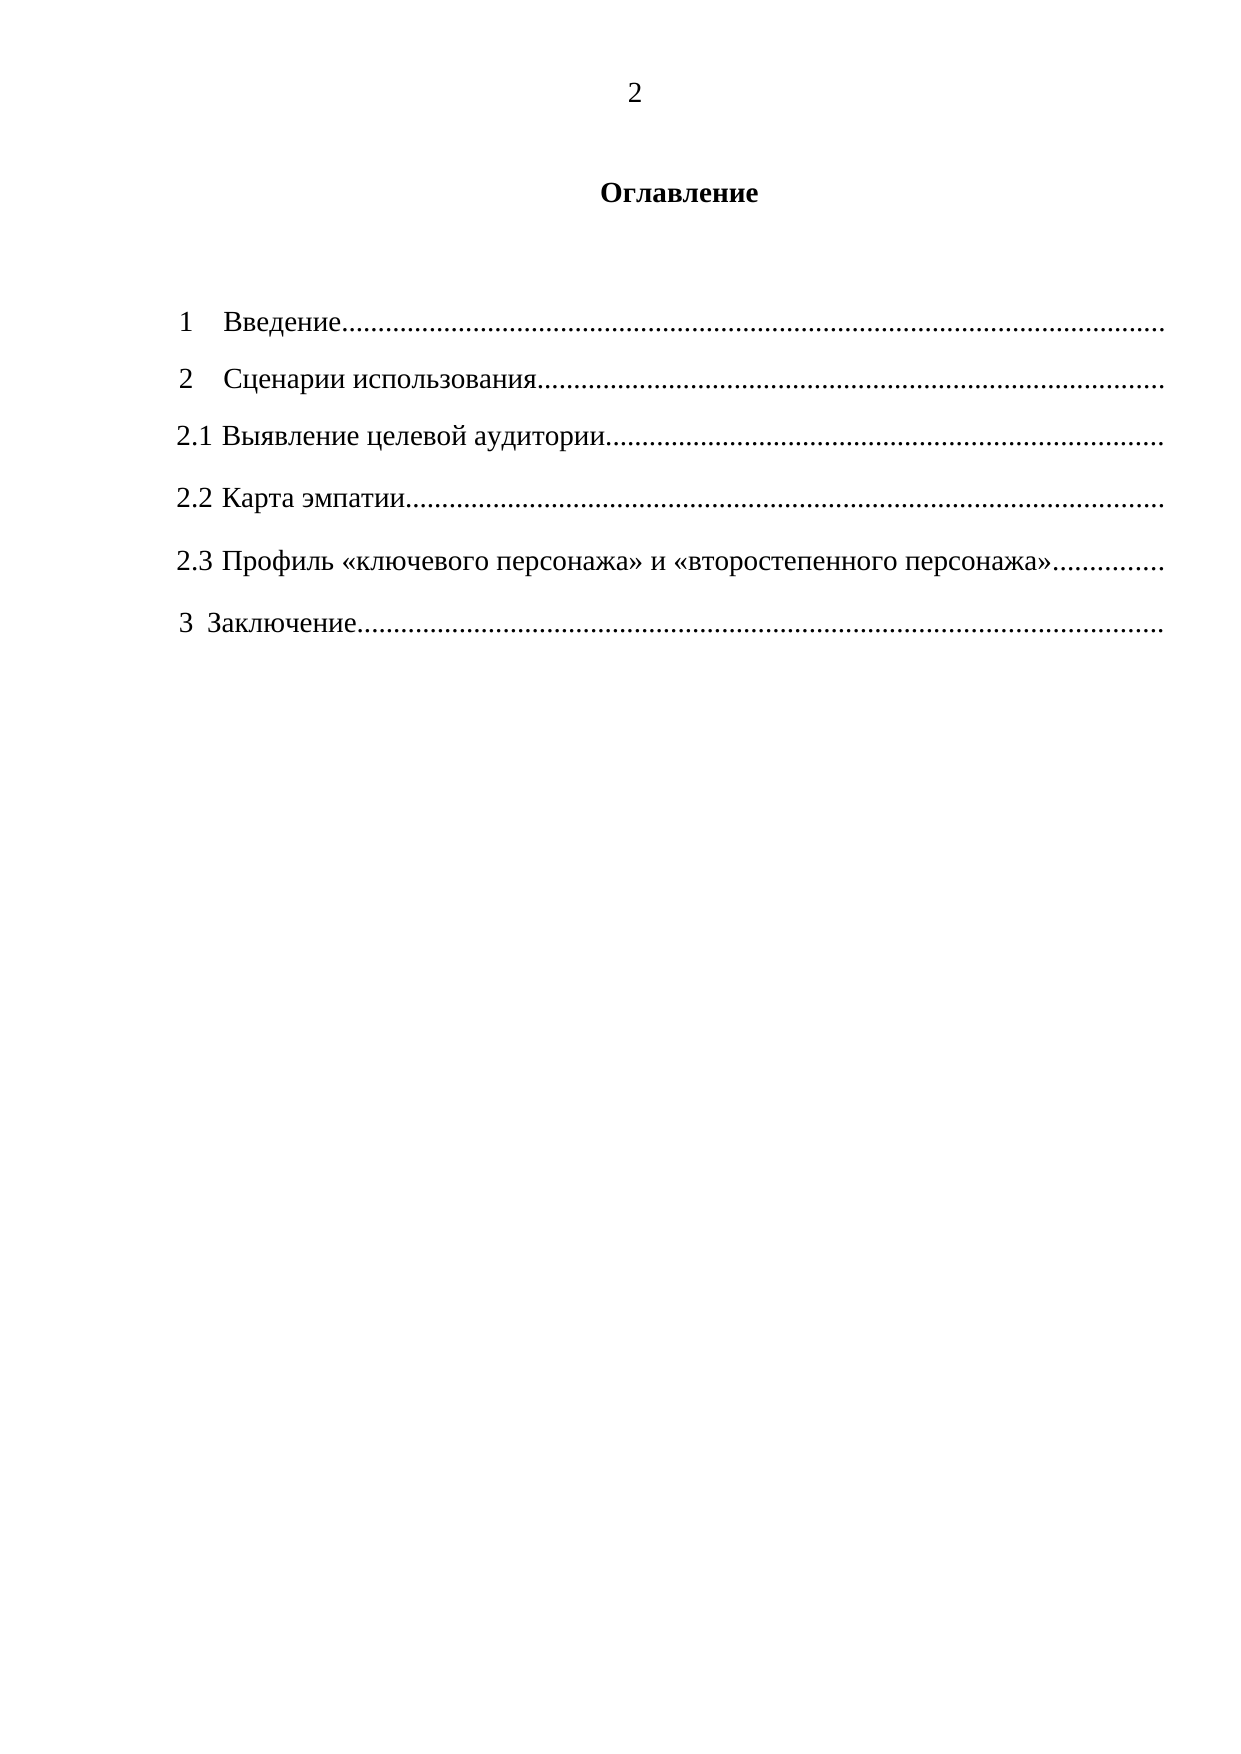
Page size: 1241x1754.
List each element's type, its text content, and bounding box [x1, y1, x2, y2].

text Оглавление [177, 176, 1181, 209]
